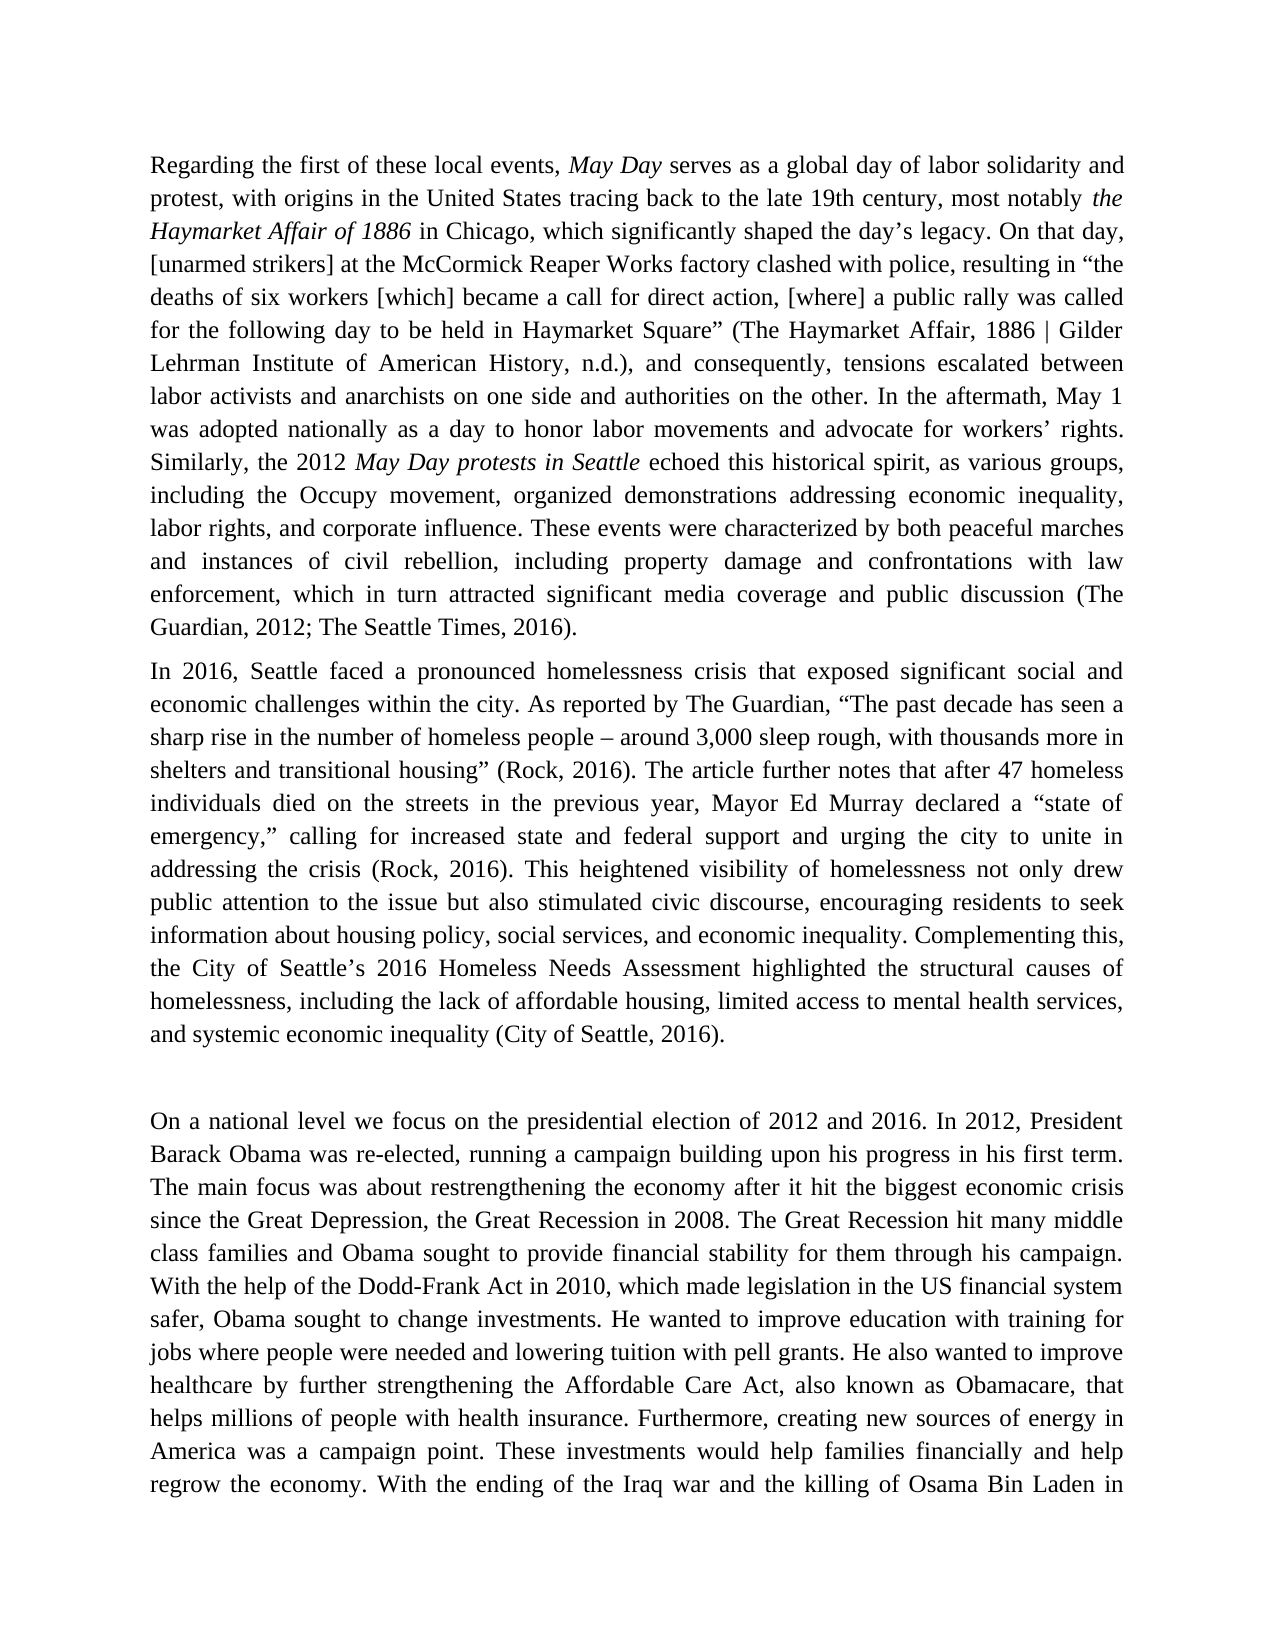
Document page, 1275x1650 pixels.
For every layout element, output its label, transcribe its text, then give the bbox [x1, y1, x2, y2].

text Regarding the first of these local events, May Day serves as a global day of labor solidarity and protest, with origins in the United States tracing back to the late 19th century, most notably the Haymarket Affair of 1886 in Chicago, which significantly shaped the day’s legacy. On that day, [unarmed strikers] at the McCormick Reaper Works factory clashed with police, resulting in “the deaths of six workers [which] became a call for direct action, [where] a public rally was called for the following day to be held in Haymarket Square” (The Haymarket Affair, 1886 | Gilder Lehrman Institute of American History, n.d.), and consequently, tensions escalated between labor activists and anarchists on one side and authorities on the other. In the aftermath, May 1 was adopted nationally as a day to honor labor movements and advocate for workers’ rights. Similarly, the 2012 May Day protests in Seattle echoed this historical spirit, as various groups, including the Occupy movement, organized demonstrations addressing economic inequality, labor rights, and corporate influence. These events were characterized by both peaceful marches and instances of civil rebellion, including property damage and confrontations with law enforcement, which in turn attracted significant media coverage and public discussion (The Guardian, 2012; The Seattle Times, 2016). [150, 150, 1125, 641]
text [150, 1106, 1125, 1498]
text In 2016, Seattle faced a pronounced homelessness crisis that exposed significant social and economic challenges within the city. As reported by The Guardian, “The past decade has seen a sharp rise in the number of homeless people – around 3,000 sleep rough, with thousands more in shelters and transitional housing” (Rock, 2016). The article further notes that after 47 homeless individuals died on the streets in the previous year, Mayor Ed Murray declared a “state of emergency,” calling for increased state and federal support and urging the city to unite in addressing the crisis (Rock, 2016). This heightened visibility of homelessness not only drew public attention to the issue but also stimulated civic discourse, encouraging residents to seek information about housing policy, social services, and economic inequality. Complementing this, the City of Seattle’s 2016 Homeless Needs Assessment highlighted the structural causes of homelessness, including the lack of affordable housing, limited access to mental health services, and systemic economic inequality (City of Seattle, 2016). [150, 656, 1125, 1048]
